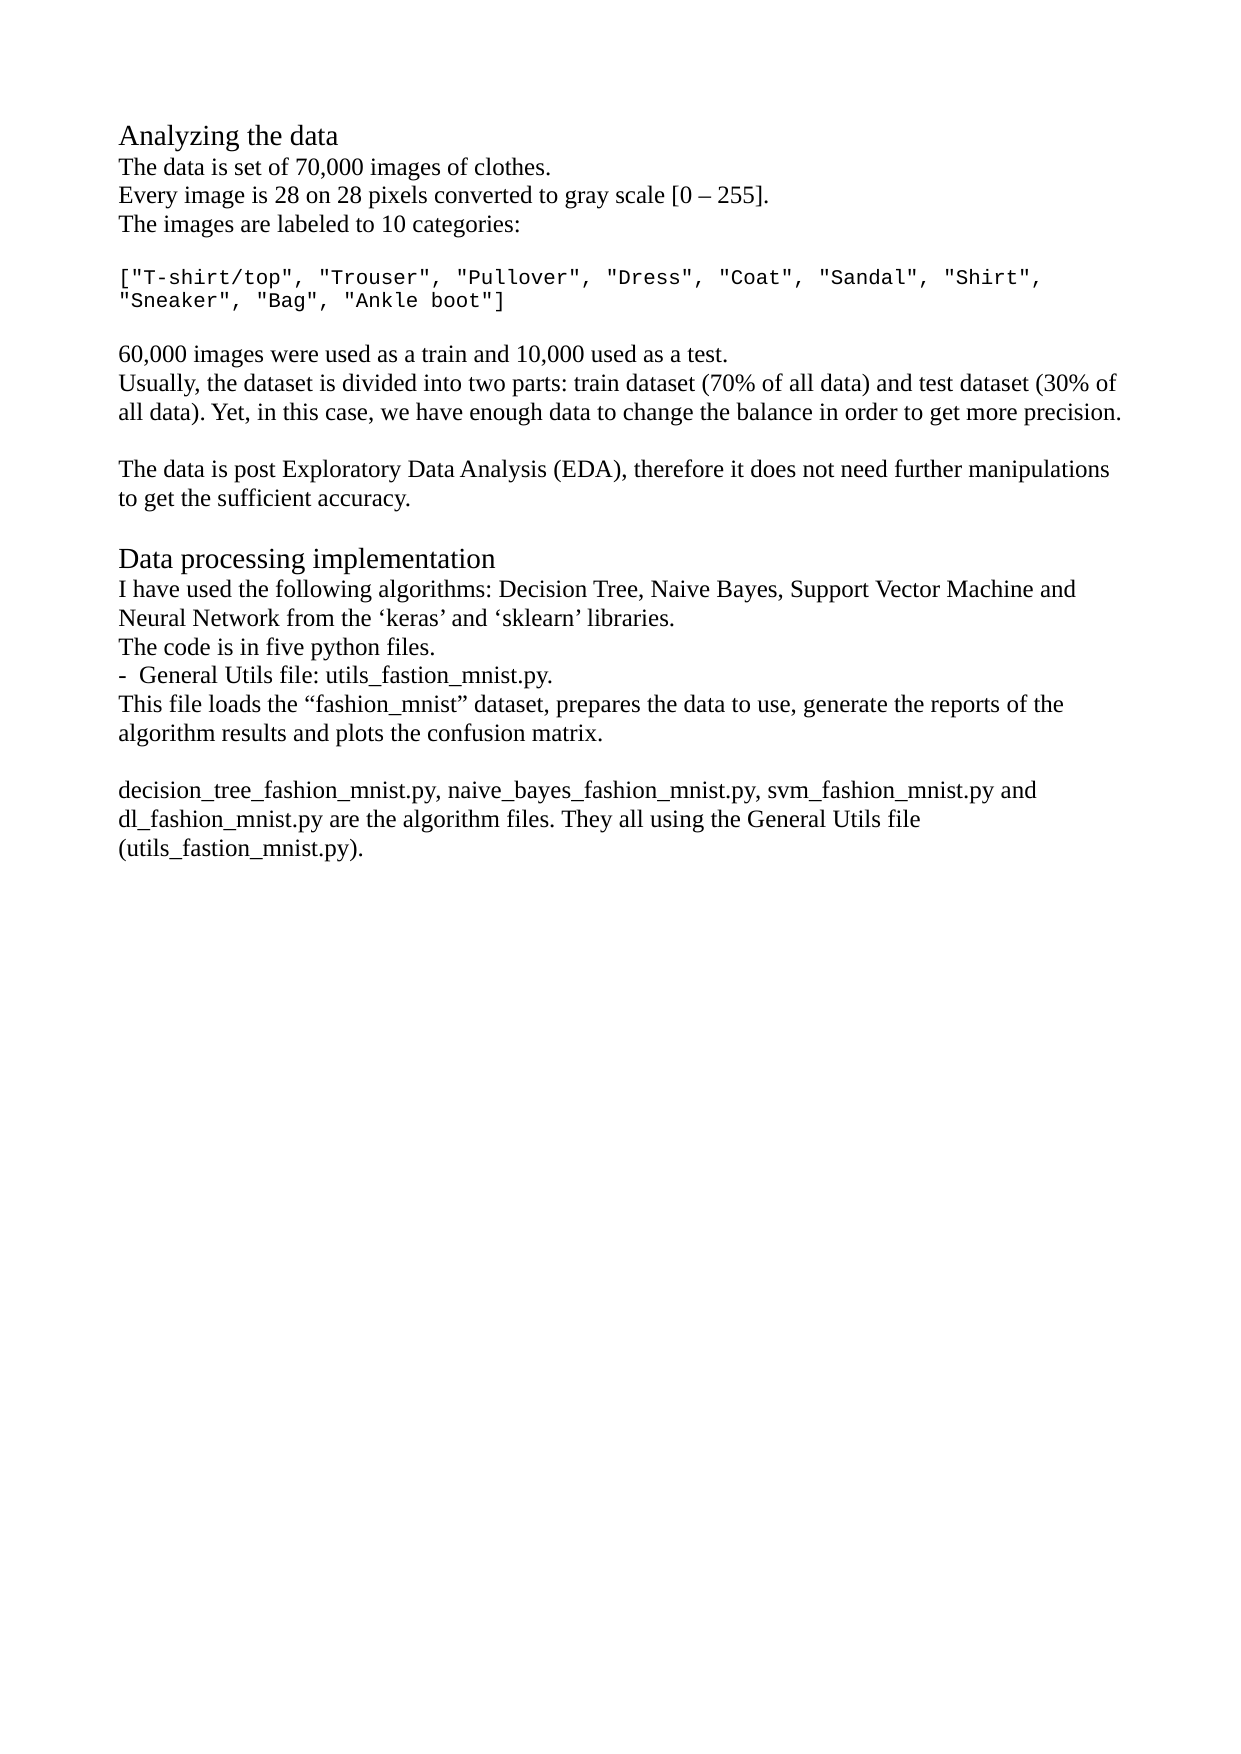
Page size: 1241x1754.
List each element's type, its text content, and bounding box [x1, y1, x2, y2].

text The data is set of 70,000 images of clothes. [118, 152, 1122, 180]
text 60,000 images were used as a train and 10,000 used as a test. [118, 339, 1122, 368]
text Every image is 28 on 28 pixels converted to gray scale [0 – 255]. [118, 180, 1122, 209]
text Analyzing the data [118, 118, 1122, 152]
text Usually, the dataset is divided into two parts: train dataset (70% of all data) and test dataset (30% of all data). Yet, in this case, we have enough data to change the balance in order to get more precision. [118, 368, 1122, 426]
text - General Utils file: utils_fastion_mnist.py. [118, 661, 1122, 689]
text I have used the following algorithms: Decision Tree, Naive Bayes, Support Vector Machine and Neural Network from the ‘keras’ and ‘sklearn’ libraries. [118, 574, 1122, 632]
text The code is in five python files. [118, 632, 1122, 661]
text ["T-shirt/top", "Trouser", "Pullover", "Dress", "Coat", "Sandal", "Shirt", "Sneaker", "Bag", "Ankle boot"] [506, 267, 1122, 314]
text Data processing implementation [118, 541, 1122, 574]
text The data is post Exploratory Data Analysis (EDA), therefore it does not need further manipulations to get the sufficient accuracy. [118, 454, 1122, 512]
text decision_tree_fashion_mnist.py, naive_bayes_fashion_mnist.py, svm_fashion_mnist.py and dl_fashion_mnist.py are the algorithm files. They all using the General Utils file (utils_fastion_mnist.py). [118, 776, 1122, 862]
text The images are labeled to 10 categories: [118, 209, 1122, 238]
text This file loads the “fashion_mnist” dataset, prepares the data to use, generate the reports of the algorithm results and plots the confusion matrix. [118, 689, 1122, 747]
